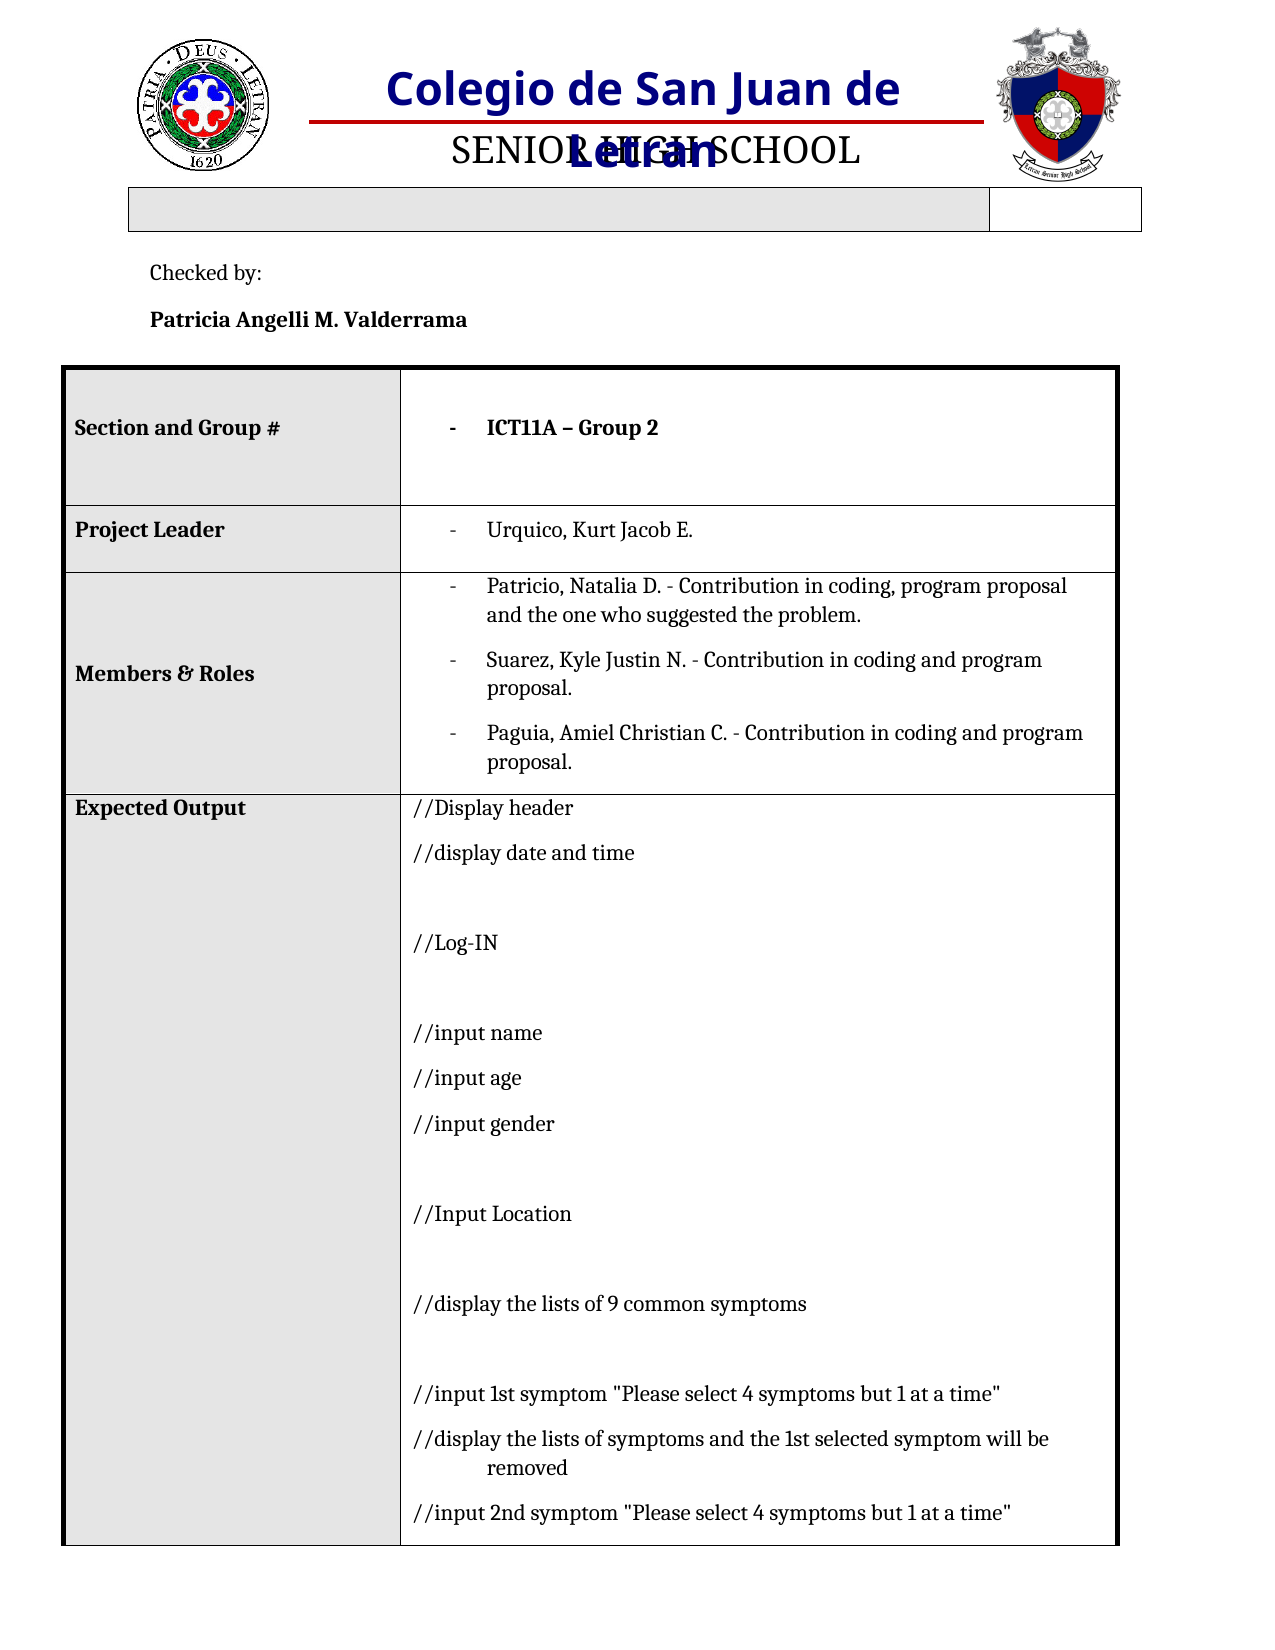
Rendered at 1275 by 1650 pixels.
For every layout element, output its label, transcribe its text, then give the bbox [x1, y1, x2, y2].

picture [137, 39, 269, 171]
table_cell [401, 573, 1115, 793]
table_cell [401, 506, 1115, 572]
text Patricia Angelli M. Valderrama [150, 307, 1200, 333]
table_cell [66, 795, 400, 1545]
text Checked by: [150, 260, 1200, 286]
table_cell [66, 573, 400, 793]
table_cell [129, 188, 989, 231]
picture [982, 25, 1135, 182]
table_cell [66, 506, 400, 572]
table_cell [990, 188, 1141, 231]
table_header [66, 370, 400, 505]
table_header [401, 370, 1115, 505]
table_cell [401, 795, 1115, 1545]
